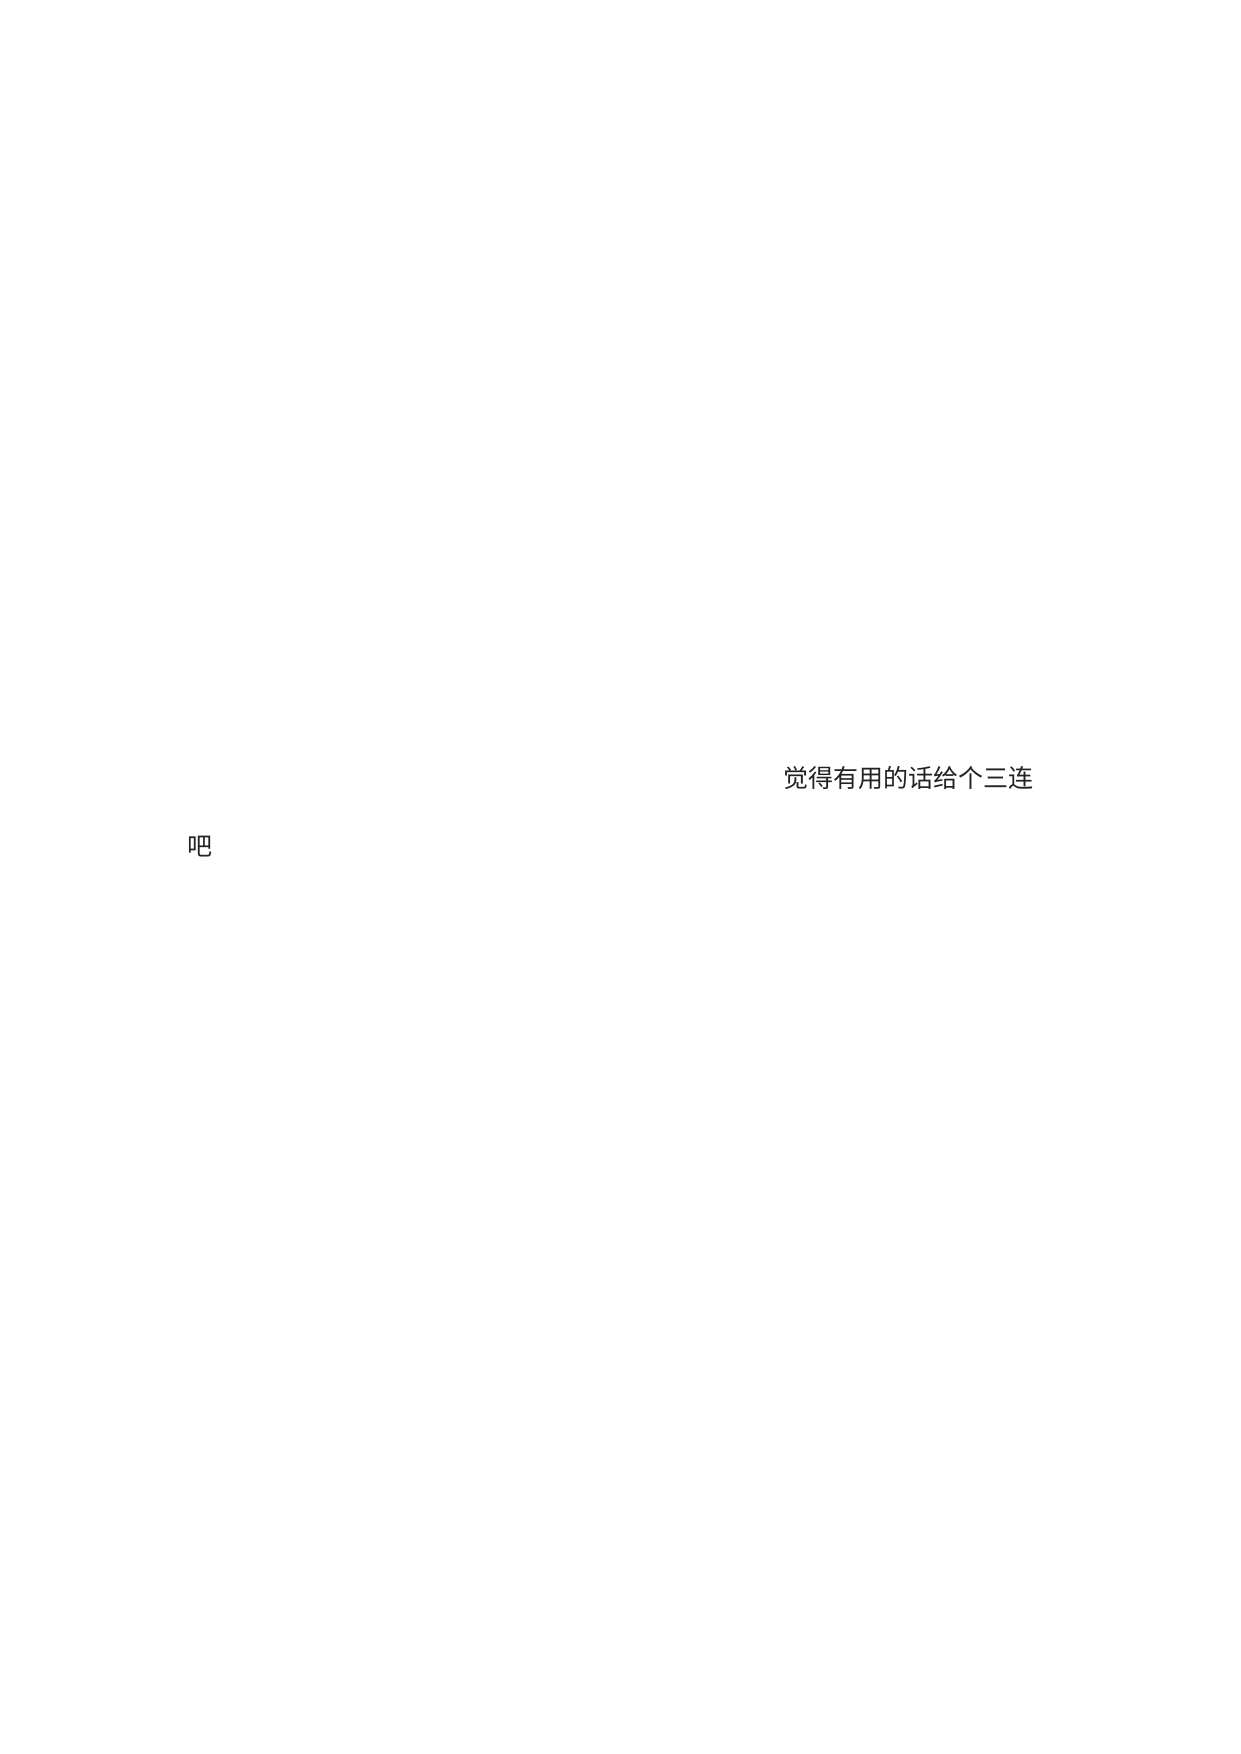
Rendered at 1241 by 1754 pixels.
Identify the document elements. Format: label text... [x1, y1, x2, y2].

text 觉得有用的话给个三连吧 [187, 162, 1053, 877]
